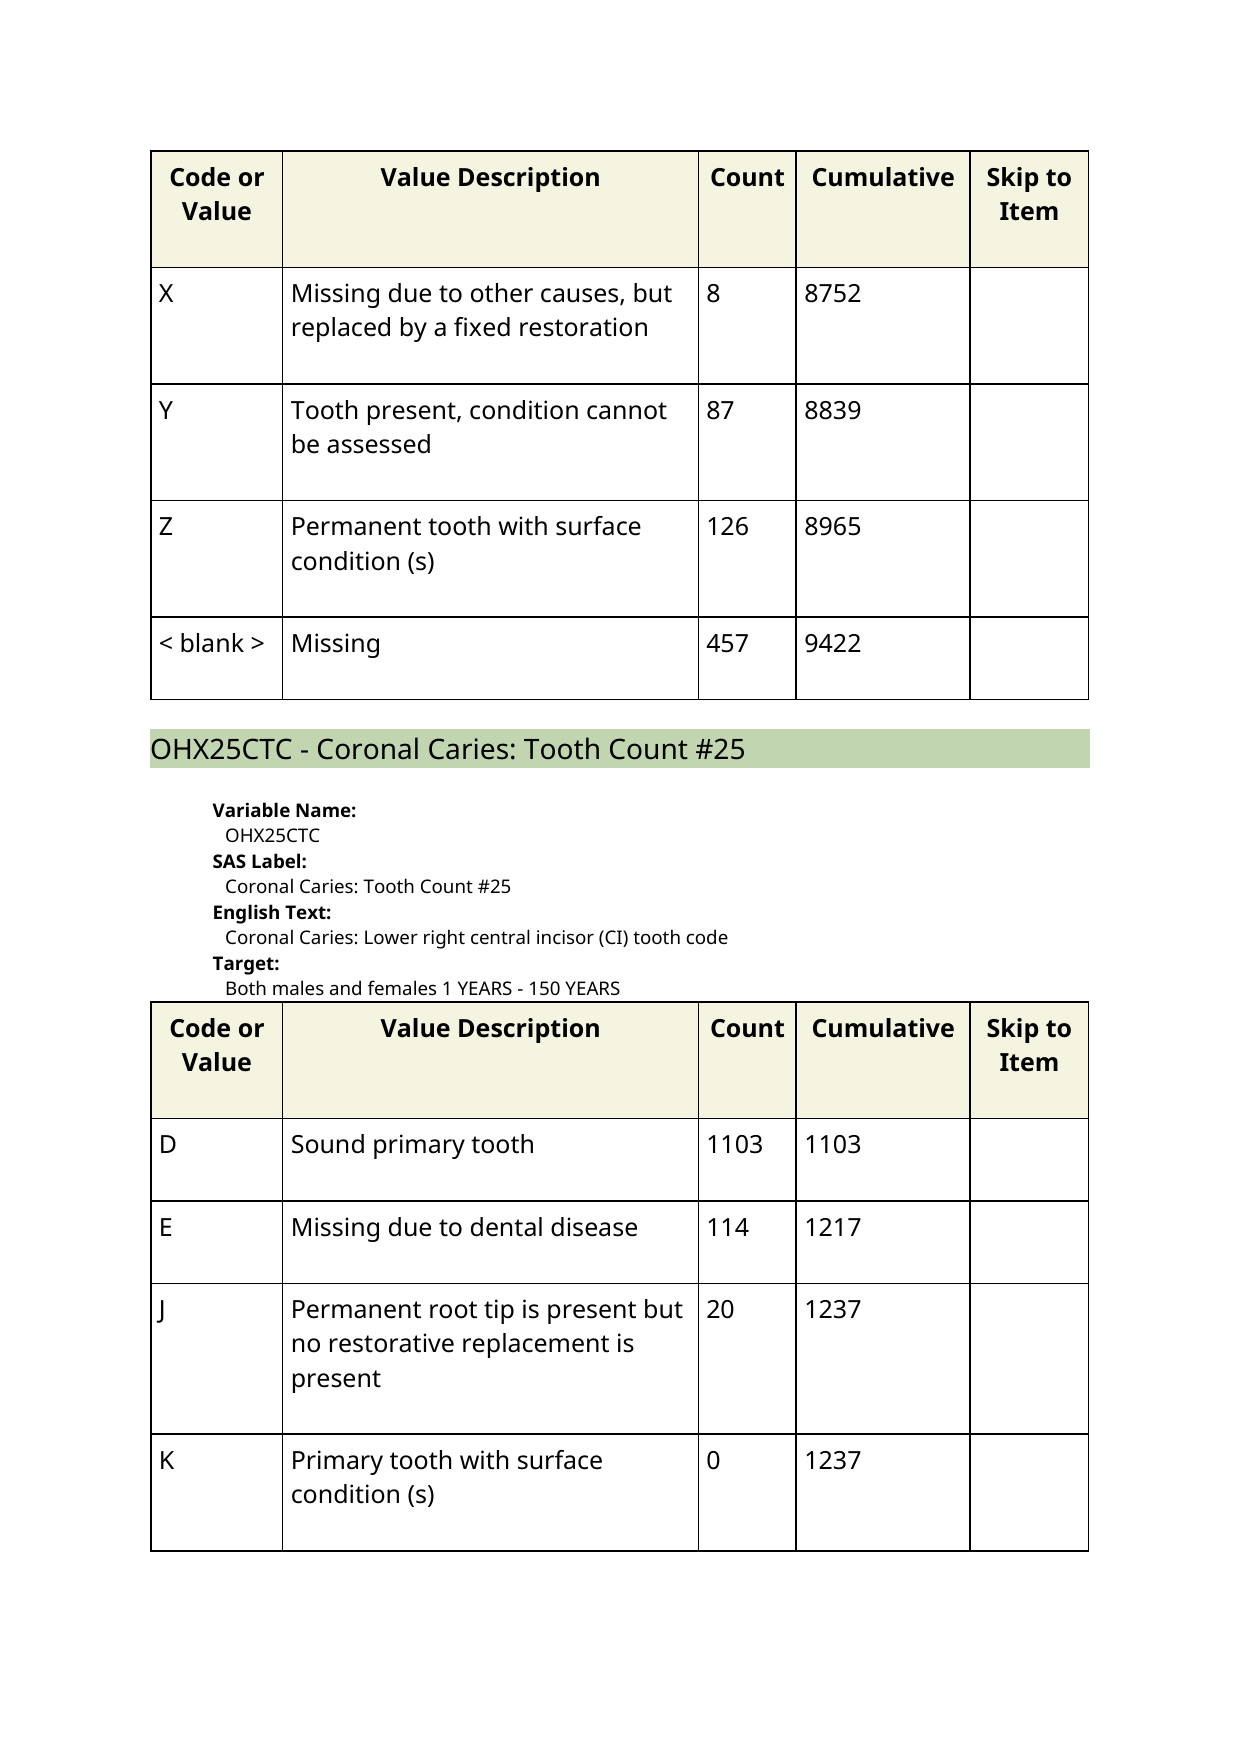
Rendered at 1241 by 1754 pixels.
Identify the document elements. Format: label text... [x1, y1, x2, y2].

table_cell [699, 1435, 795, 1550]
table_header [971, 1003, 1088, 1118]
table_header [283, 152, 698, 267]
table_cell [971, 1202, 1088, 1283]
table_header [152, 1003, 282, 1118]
text OHX25CTC [225, 822, 1090, 848]
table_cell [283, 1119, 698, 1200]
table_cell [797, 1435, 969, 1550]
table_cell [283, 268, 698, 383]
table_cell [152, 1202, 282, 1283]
text SAS Label: [212, 848, 1090, 873]
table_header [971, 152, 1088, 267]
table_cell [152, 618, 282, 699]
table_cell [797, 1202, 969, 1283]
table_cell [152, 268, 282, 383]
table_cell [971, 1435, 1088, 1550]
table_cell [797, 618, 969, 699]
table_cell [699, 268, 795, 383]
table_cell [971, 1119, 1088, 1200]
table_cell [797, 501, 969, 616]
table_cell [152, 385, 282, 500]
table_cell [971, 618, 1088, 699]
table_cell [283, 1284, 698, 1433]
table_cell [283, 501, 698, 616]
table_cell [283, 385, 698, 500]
text Target: [212, 950, 1090, 976]
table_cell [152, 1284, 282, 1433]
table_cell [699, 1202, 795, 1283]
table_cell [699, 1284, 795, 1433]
text Coronal Caries: Lower right central incisor (CI) tooth code [225, 924, 1090, 950]
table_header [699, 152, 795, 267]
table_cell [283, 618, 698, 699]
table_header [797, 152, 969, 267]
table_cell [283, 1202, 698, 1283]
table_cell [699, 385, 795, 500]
text OHX25CTC - Coronal Caries: Tooth Count #25 [150, 729, 1090, 768]
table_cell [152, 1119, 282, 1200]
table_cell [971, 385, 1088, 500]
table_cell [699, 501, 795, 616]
text Both males and females 1 YEARS - 150 YEARS [225, 976, 1090, 1001]
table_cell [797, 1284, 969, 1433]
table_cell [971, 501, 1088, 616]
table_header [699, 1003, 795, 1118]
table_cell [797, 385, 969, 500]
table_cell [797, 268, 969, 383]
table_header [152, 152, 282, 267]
text Coronal Caries: Tooth Count #25 [225, 873, 1090, 899]
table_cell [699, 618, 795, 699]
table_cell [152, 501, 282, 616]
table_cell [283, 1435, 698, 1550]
text English Text: [212, 899, 1090, 924]
text Variable Name: [212, 797, 1090, 822]
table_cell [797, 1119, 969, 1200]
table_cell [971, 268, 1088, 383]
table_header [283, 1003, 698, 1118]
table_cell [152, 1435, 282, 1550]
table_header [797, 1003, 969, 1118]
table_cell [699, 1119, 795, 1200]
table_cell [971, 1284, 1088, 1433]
